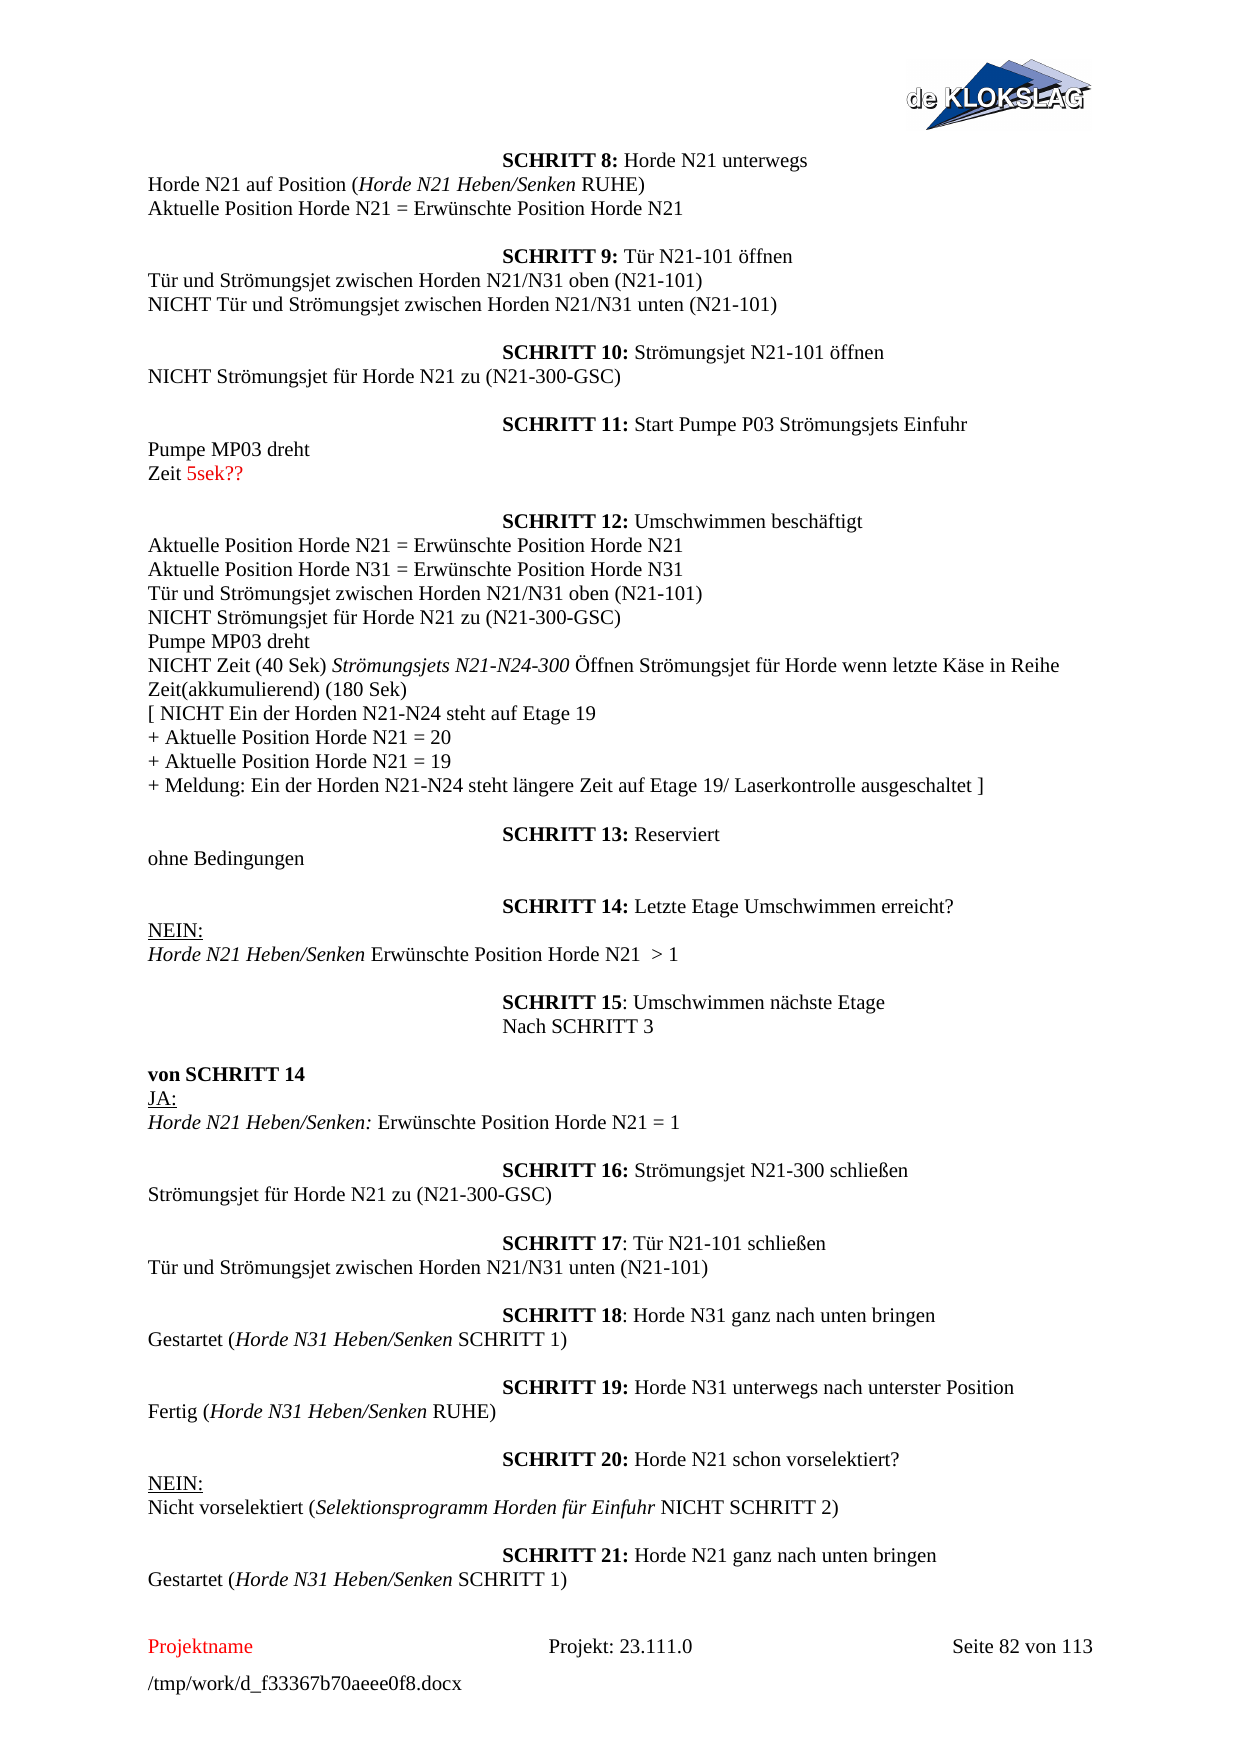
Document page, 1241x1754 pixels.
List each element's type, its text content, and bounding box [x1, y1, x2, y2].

text Fertig (Horde N31 Heben/Senken RUHE) [148, 1399, 1092, 1423]
text Aktuelle Position Horde N21 = Erwünschte Position Horde N21 [148, 533, 1092, 557]
text Nach SCHRITT 3 [148, 1014, 1092, 1038]
text NICHT Strömungsjet für Horde N21 zu (N21-300-GSC) [148, 364, 1092, 388]
text Horde N21 auf Position (Horde N21 Heben/Senken RUHE) [148, 172, 1092, 196]
text SCHRITT 15: Umschwimmen nächste Etage [148, 990, 1092, 1014]
text Tür und Strömungsjet zwischen Horden N21/N31 oben (N21-101) [148, 581, 1092, 605]
text SCHRITT 19: Horde N31 unterwegs nach unterster Position [148, 1375, 1092, 1399]
text + Meldung: Ein der Horden N21-N24 steht längere Zeit auf Etage 19/ Laserkontrolle ausgeschaltet ] [148, 773, 1092, 797]
text + Aktuelle Position Horde N21 = 19 [148, 749, 1092, 773]
text Tür und Strömungsjet zwischen Horden N21/N31 unten (N21-101) [148, 1254, 1092, 1279]
text SCHRITT 18: Horde N31 ganz nach unten bringen [148, 1303, 1092, 1327]
text NEIN: [148, 918, 1092, 942]
text SCHRITT 10: Strömungsjet N21-101 öffnen [148, 340, 1092, 364]
text NICHT Strömungsjet für Horde N21 zu (N21-300-GSC) [148, 605, 1092, 629]
text SCHRITT 17: Tür N21-101 schließen [148, 1231, 1092, 1254]
text SCHRITT 9: Tür N21-101 öffnen [148, 244, 1092, 268]
text Aktuelle Position Horde N31 = Erwünschte Position Horde N31 [148, 557, 1092, 581]
text + Aktuelle Position Horde N21 = 20 [148, 725, 1092, 749]
text SCHRITT 11: Start Pumpe P03 Strömungsjets Einfuhr [148, 412, 1092, 436]
text Pumpe MP03 dreht [148, 629, 1092, 653]
text Gestartet (Horde N31 Heben/Senken SCHRITT 1) [148, 1327, 1092, 1351]
text Horde N21 Heben/Senken: Erwünschte Position Horde N21 = 1 [148, 1110, 1092, 1134]
text SCHRITT 13: Reserviert [148, 821, 1092, 846]
text Pumpe MP03 dreht [148, 436, 1092, 461]
text NEIN: [148, 1471, 1092, 1495]
text Horde N21 Heben/Senken Erwünschte Position Horde N21 > 1 [148, 942, 1092, 966]
text SCHRITT 14: Letzte Etage Umschwimmen erreicht? [148, 894, 1092, 918]
text Nicht vorselektiert (Selektionsprogramm Horden für Einfuhr NICHT SCHRITT 2) [148, 1495, 1092, 1519]
text Gestartet (Horde N31 Heben/Senken SCHRITT 1) [148, 1567, 1092, 1591]
text SCHRITT 12: Umschwimmen beschäftigt [148, 509, 1092, 533]
text SCHRITT 8: Horde N21 unterwegs [148, 148, 1092, 172]
text von SCHRITT 14 [148, 1062, 1092, 1086]
text SCHRITT 20: Horde N21 schon vorselektiert? [148, 1447, 1092, 1471]
text ohne Bedingungen [148, 846, 1092, 869]
text SCHRITT 16: Strömungsjet N21-300 schließen [148, 1158, 1092, 1182]
text NICHT Tür und Strömungsjet zwischen Horden N21/N31 unten (N21-101) [148, 292, 1092, 316]
text Zeit 5sek?? [148, 461, 1092, 484]
text [ NICHT Ein der Horden N21-N24 steht auf Etage 19 [148, 701, 1092, 725]
text Aktuelle Position Horde N21 = Erwünschte Position Horde N21 [148, 196, 1092, 220]
text SCHRITT 21: Horde N21 ganz nach unten bringen [148, 1543, 1092, 1567]
text Strömungsjet für Horde N21 zu (N21-300-GSC) [148, 1182, 1092, 1206]
text NICHT Zeit (40 Sek) Strömungsjets N21-N24-300 Öffnen Strömungsjet für Horde wenn letzte Käse in Reihe [148, 653, 1092, 677]
text Tür und Strömungsjet zwischen Horden N21/N31 oben (N21-101) [148, 268, 1092, 292]
picture [905, 59, 1093, 131]
text JA: [148, 1086, 1092, 1110]
text Zeit(akkumulierend) (180 Sek) [148, 677, 1092, 701]
